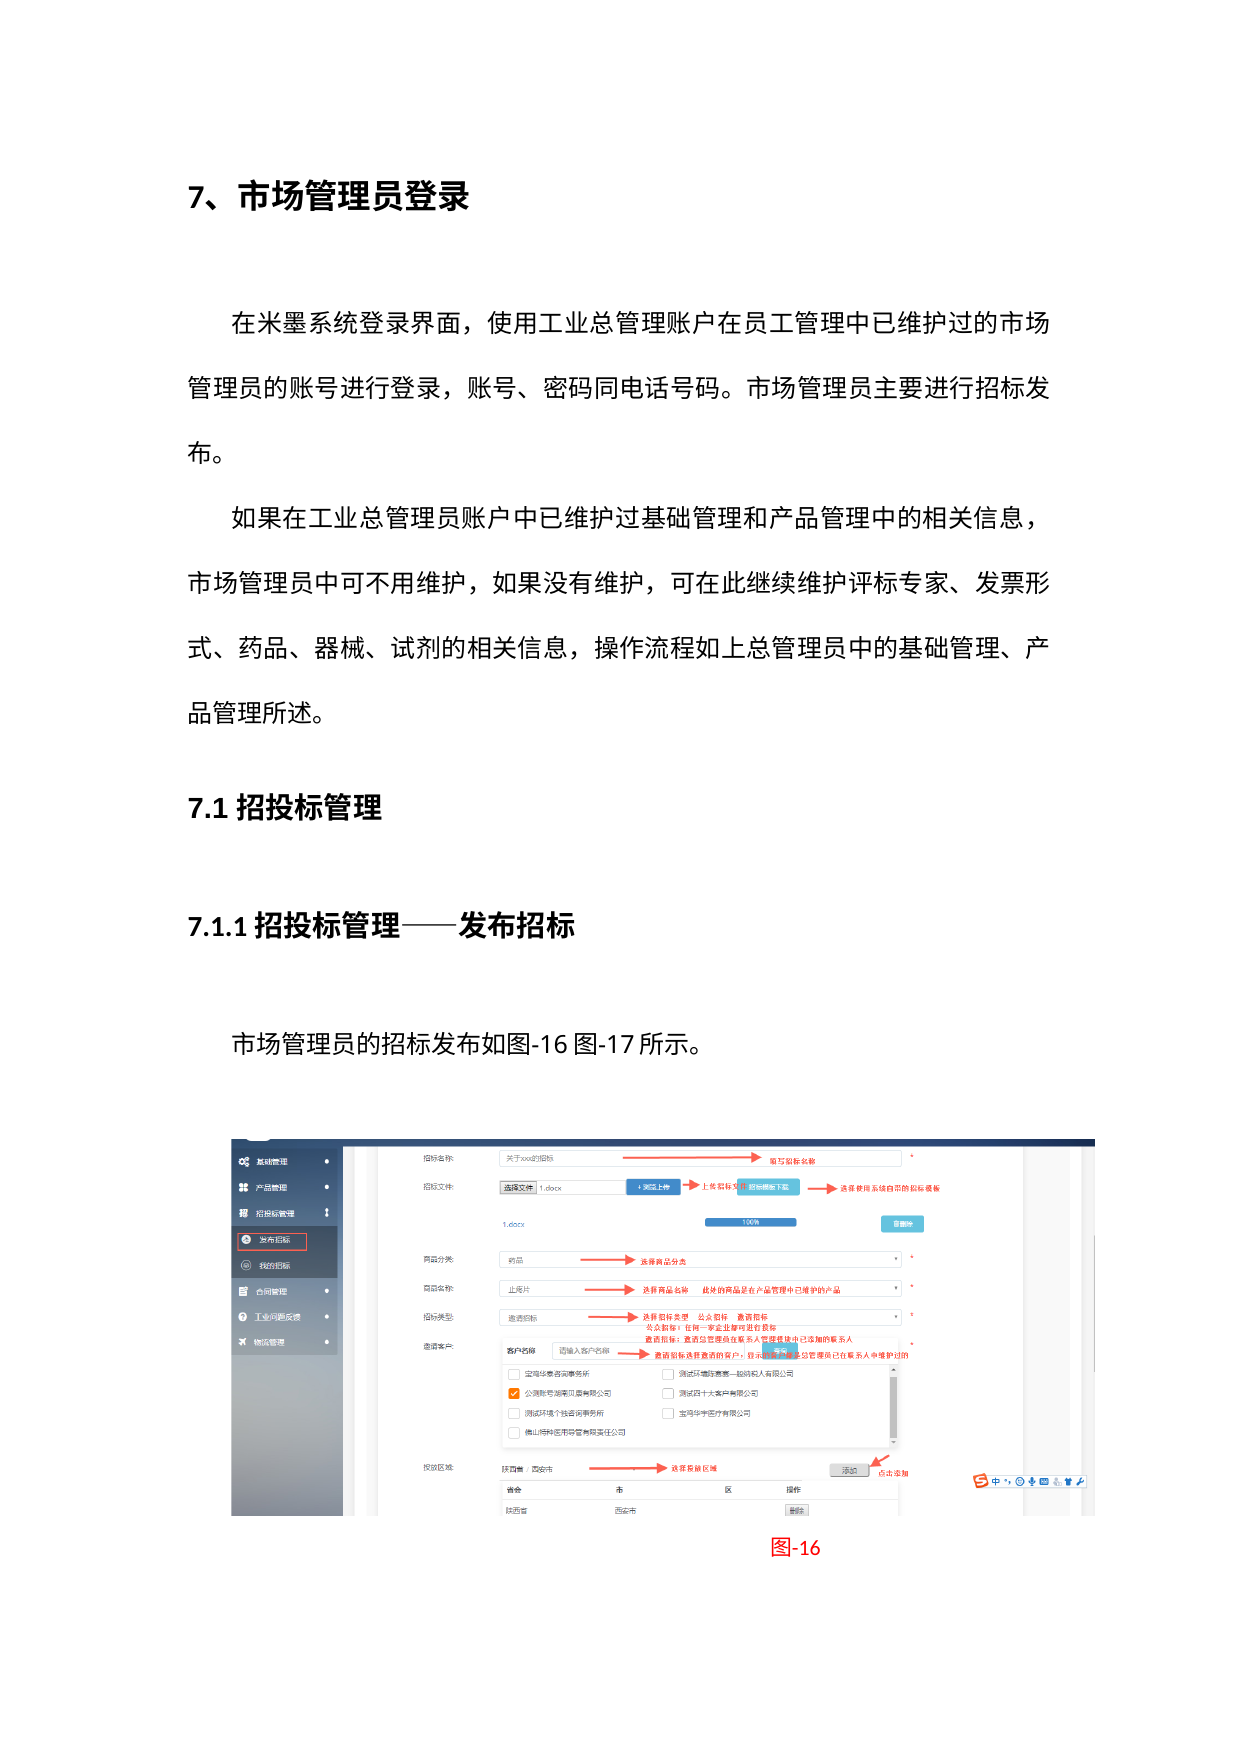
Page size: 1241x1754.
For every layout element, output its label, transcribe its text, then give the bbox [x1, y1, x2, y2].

picture [231, 1139, 1095, 1516]
list 图-16 [494, 1530, 1053, 1562]
text 市场管理员的招标发布如图-16图-17所示。 [187, 1010, 1053, 1075]
subtitle 市场管理员登录 [187, 162, 1053, 227]
subtitle 7.1.1 招投标管理——发布招标 [187, 891, 1053, 956]
text 如果在工业总管理员账户中已维护过基础管理和产品管理中的相关信息，市场管理员中可不用维护，如果没有维护，可在此继续维护评标专家、发票形式、药品、器械、试剂的相关信息，操作流程如上总管理员中的基础管理、产品管理所述。 [187, 484, 1053, 744]
subtitle 7.1 招投标管理 [187, 773, 1053, 838]
text 在米墨系统登录界面，使用工业总管理账户在员工管理中已维护过的市场管理员的账号进行登录，账号、密码同电话号码。市场管理员主要进行招标发布。 [187, 289, 1053, 484]
